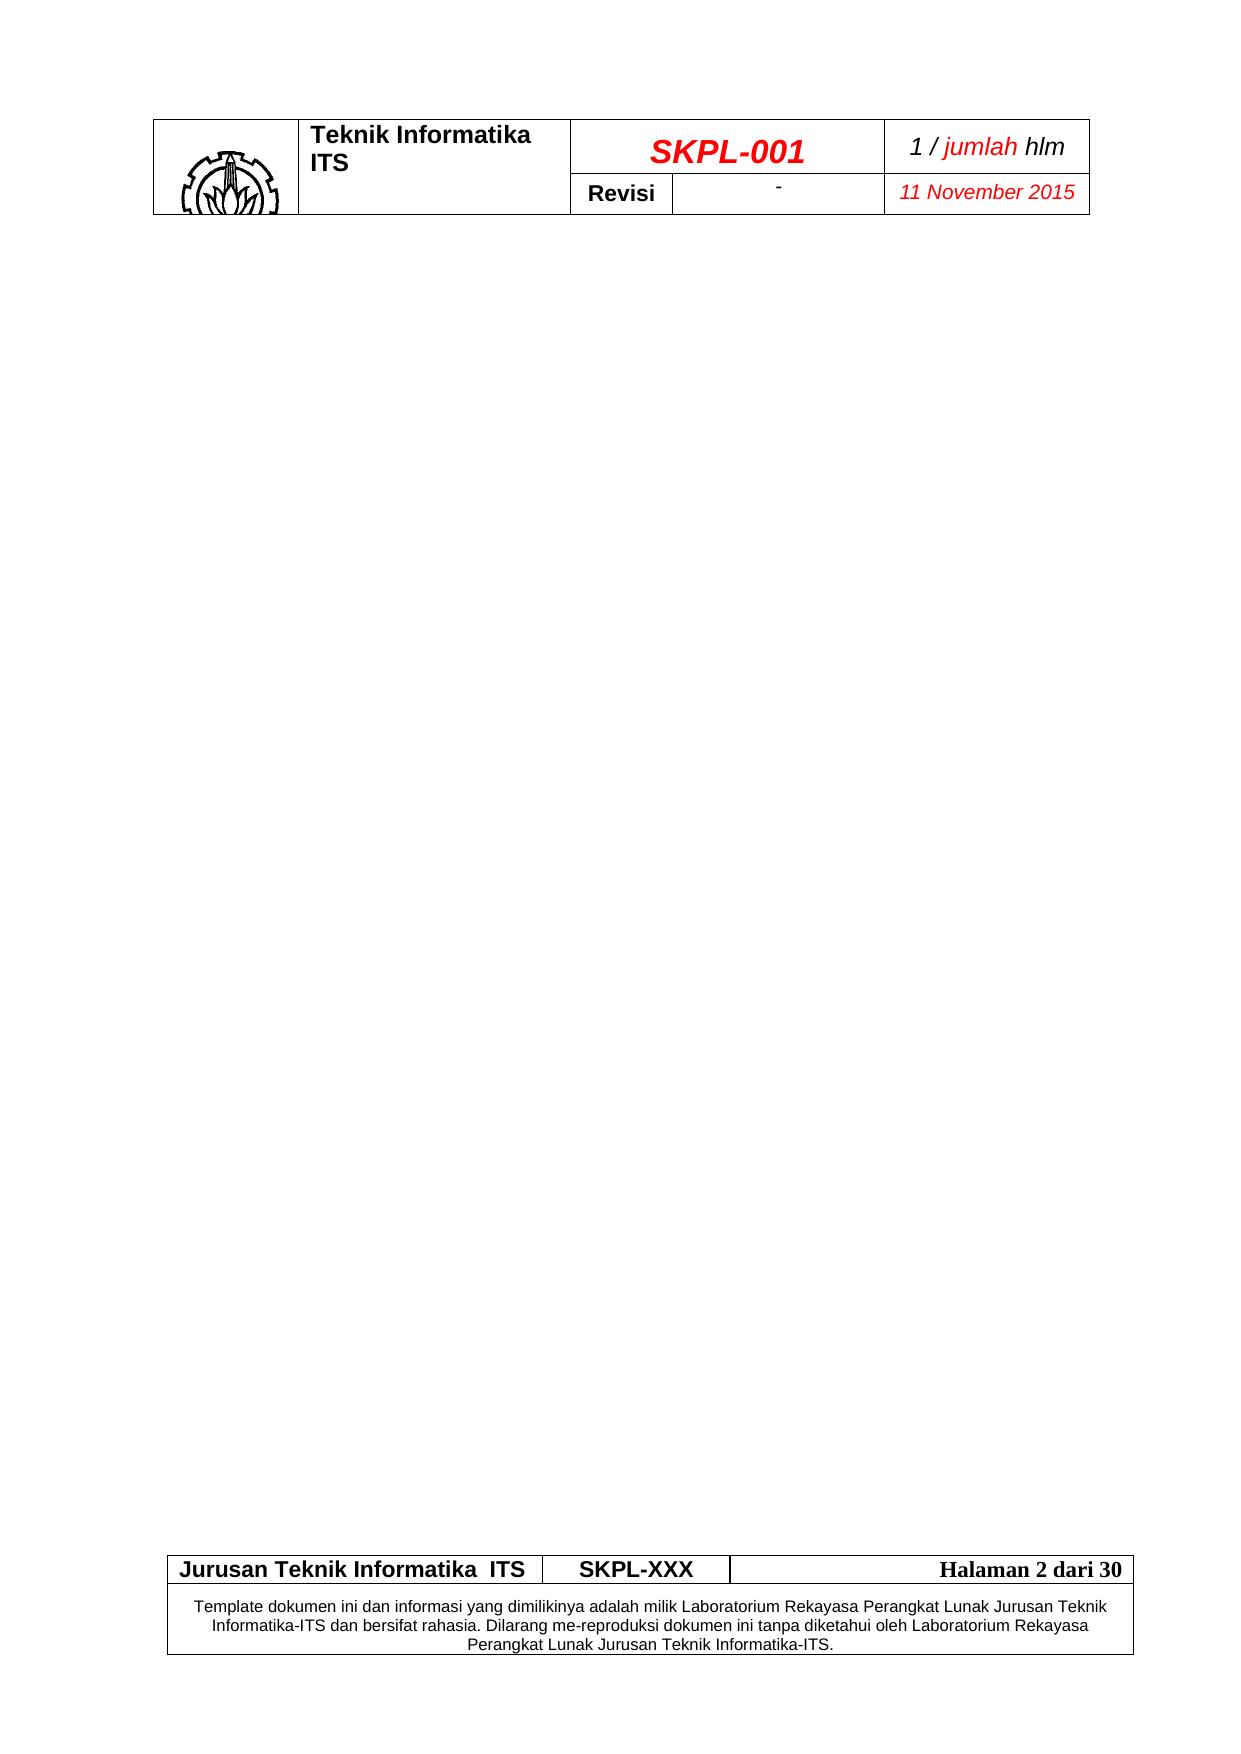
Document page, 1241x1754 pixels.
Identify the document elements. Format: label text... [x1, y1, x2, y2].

table_header Jurusan Teknik Informatika ITS [299, 120, 570, 214]
table_header [154, 120, 298, 214]
table_cell SKPL-001 [571, 120, 884, 173]
table_cell 1 / jumlah hlm [885, 120, 1089, 173]
table_cell 11 November 2015 [885, 174, 1089, 214]
picture [164, 144, 291, 214]
table_cell Revisi [571, 174, 672, 214]
table_cell - [673, 174, 884, 214]
